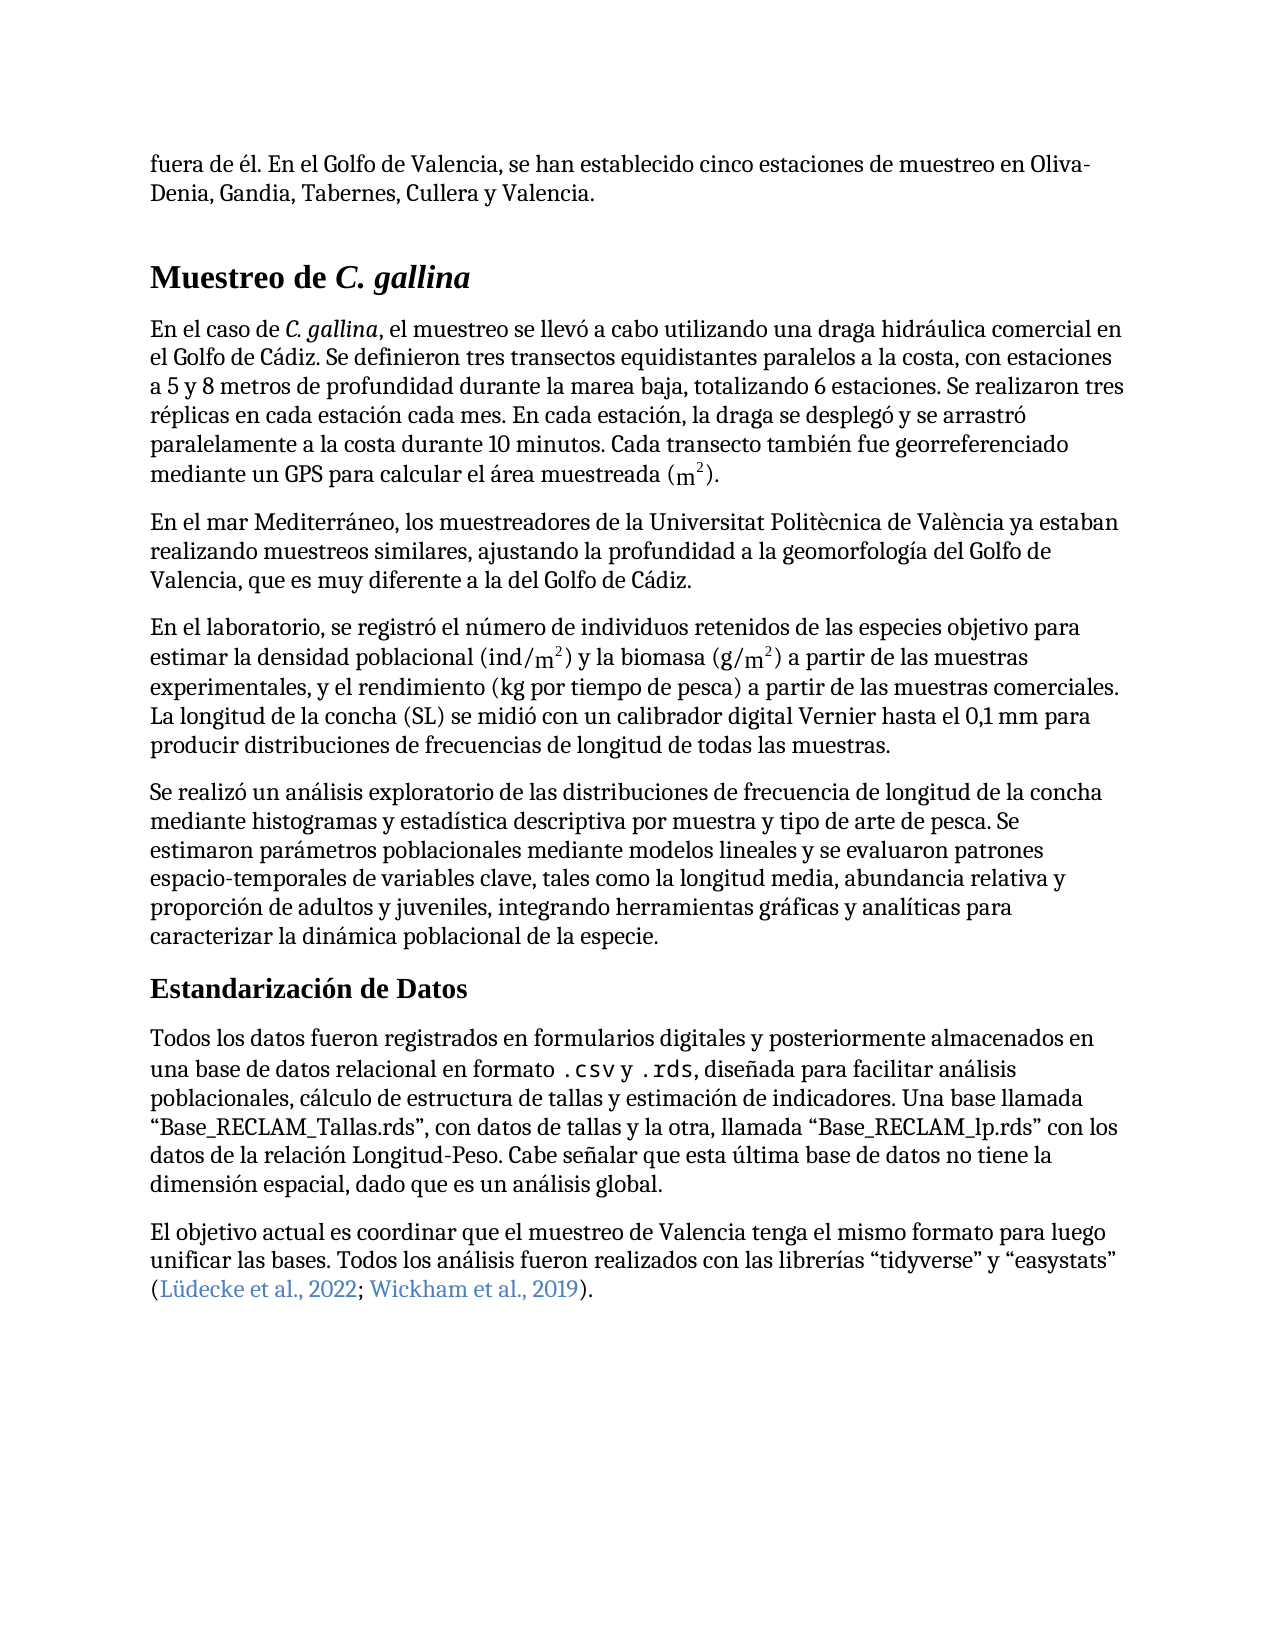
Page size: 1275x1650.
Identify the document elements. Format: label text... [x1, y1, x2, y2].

text En el laboratorio, se registró el número de individuos retenidos de las especies objetivo para estimar la densidad poblacional (ind/) y la biomasa (g/) a partir de las muestras experimentales, y el rendimiento (kg por tiempo de pesca) a partir de las muestras comerciales. La longitud de la concha (SL) se midió con un calibrador digital Vernier hasta el 0,1 mm para producir distribuciones de frecuencias de longitud de todas las muestras. [150, 613, 1125, 759]
text Todos los datos fueron registrados en formularios digitales y posteriormente almacenados en una base de datos relacional en formato .csv y .rds, diseñada para facilitar análisis poblacionales, cálculo de estructura de tallas y estimación de indicadores. Una base llamada “Base_RECLAM_Tallas.rds”, con datos de tallas y la otra, llamada “Base_RECLAM_lp.rds” con los datos de la relación Longitud-Peso. Cabe señalar que esta última base de datos no tiene la dimensión espacial, dado que es un análisis global. [150, 1024, 1125, 1199]
text En el mar Mediterráneo, los muestreadores de la Universitat Politècnica de València ya estaban realizando muestreos similares, ajustando la profundidad a la geomorfología del Golfo de Valencia, que es muy diferente a la del Golfo de Cádiz. [150, 508, 1125, 594]
subtitle Muestreo de C. gallina [150, 257, 1125, 296]
text En el caso de C. gallina, el muestreo se llevó a cabo utilizando una draga hidráulica comercial en el Golfo de Cádiz. Se definieron tres transectos equidistantes paralelos a la costa, con estaciones a 5 y 8 metros de profundidad durante la marea baja, totalizando 6 estaciones. Se realizaron tres réplicas en cada estación cada mes. En cada estación, la draga se desplegó y se arrastró paralelamente a la costa durante 10 minutos. Cada transecto también fue georreferenciado mediante un GPS para calcular el área muestreada (). [150, 314, 1125, 489]
subtitle Estandarización de Datos [150, 971, 1125, 1005]
text Se realizó un análisis exploratorio de las distribuciones de frecuencia de longitud de la concha mediante histogramas y estadística descriptiva por muestra y tipo de arte de pesca. Se estimaron parámetros poblacionales mediante modelos lineales y se evaluaron patrones espacio-temporales de variables clave, tales como la longitud media, abundancia relativa y proporción de adultos y juveniles, integrando herramientas gráficas y analíticas para caracterizar la dinámica poblacional de la especie. [150, 778, 1125, 951]
text El objetivo actual es coordinar que el muestreo de Valencia tenga el mismo formato para luego unificar las bases. Todos los análisis fueron realizados con las librerías “tidyverse” y “easystats” (Lüdecke et al., 2022; Wickham et al., 2019). [150, 1217, 1125, 1304]
